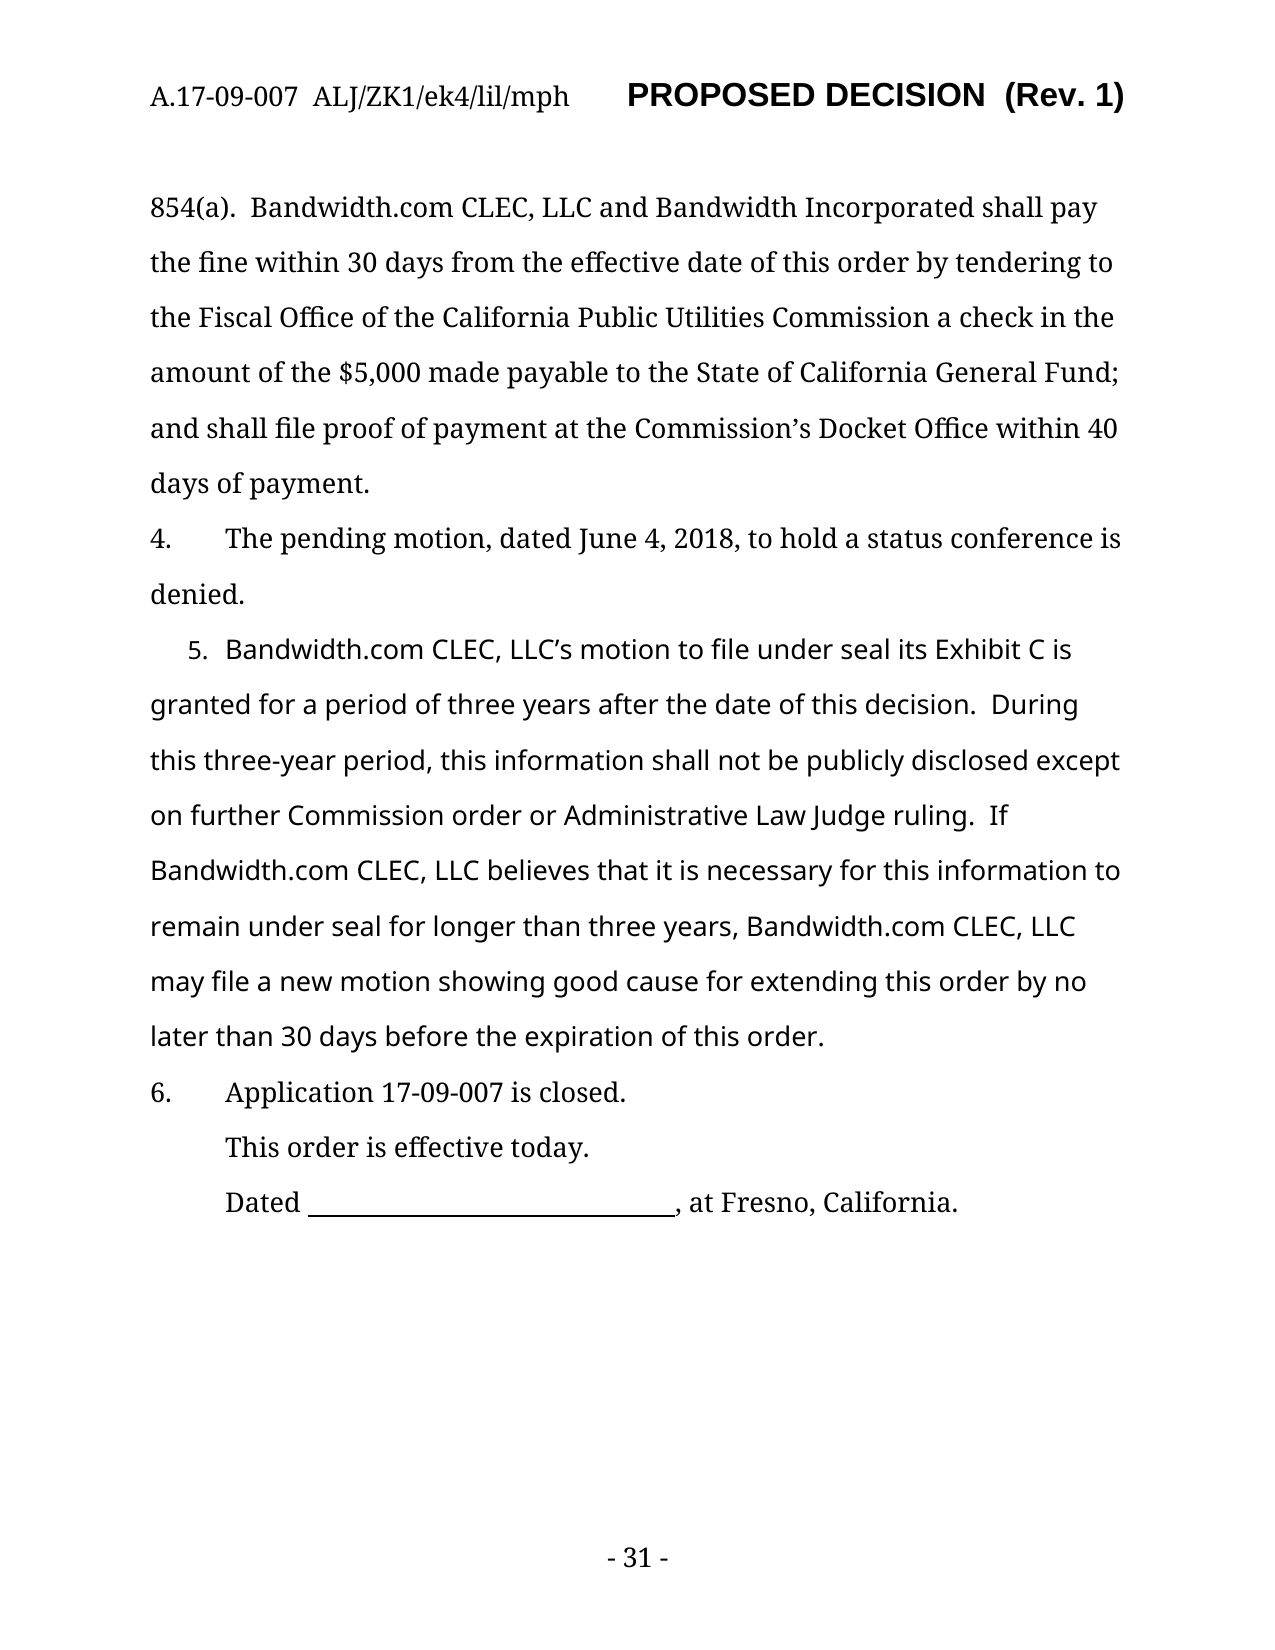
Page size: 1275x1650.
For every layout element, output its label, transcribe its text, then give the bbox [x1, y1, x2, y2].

list Application 17-09-007 is closed. [150, 1073, 1125, 1110]
list Bandwidth.com CLEC, LLC’s motion to file under seal its Exhibit C is granted for a period of three years after the date of this decision. During this three-year period, this information shall not be publicly disclosed except on further Commission order or Administrative Law Judge ruling. If Bandwidth.com CLEC, LLC believes that it is necessary for this information to remain under seal for longer than three years, Bandwidth.com CLEC, LLC may file a new motion showing good cause for extending this order by no later than 30 days before the expiration of this order. [150, 631, 1125, 1054]
text This order is effective today. [150, 1128, 1125, 1165]
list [150, 188, 1125, 501]
list The pending motion, dated June 4, 2018, to hold a status conference is denied. [150, 520, 1125, 612]
text Dated , at Fresno, California. [150, 1184, 1125, 1221]
